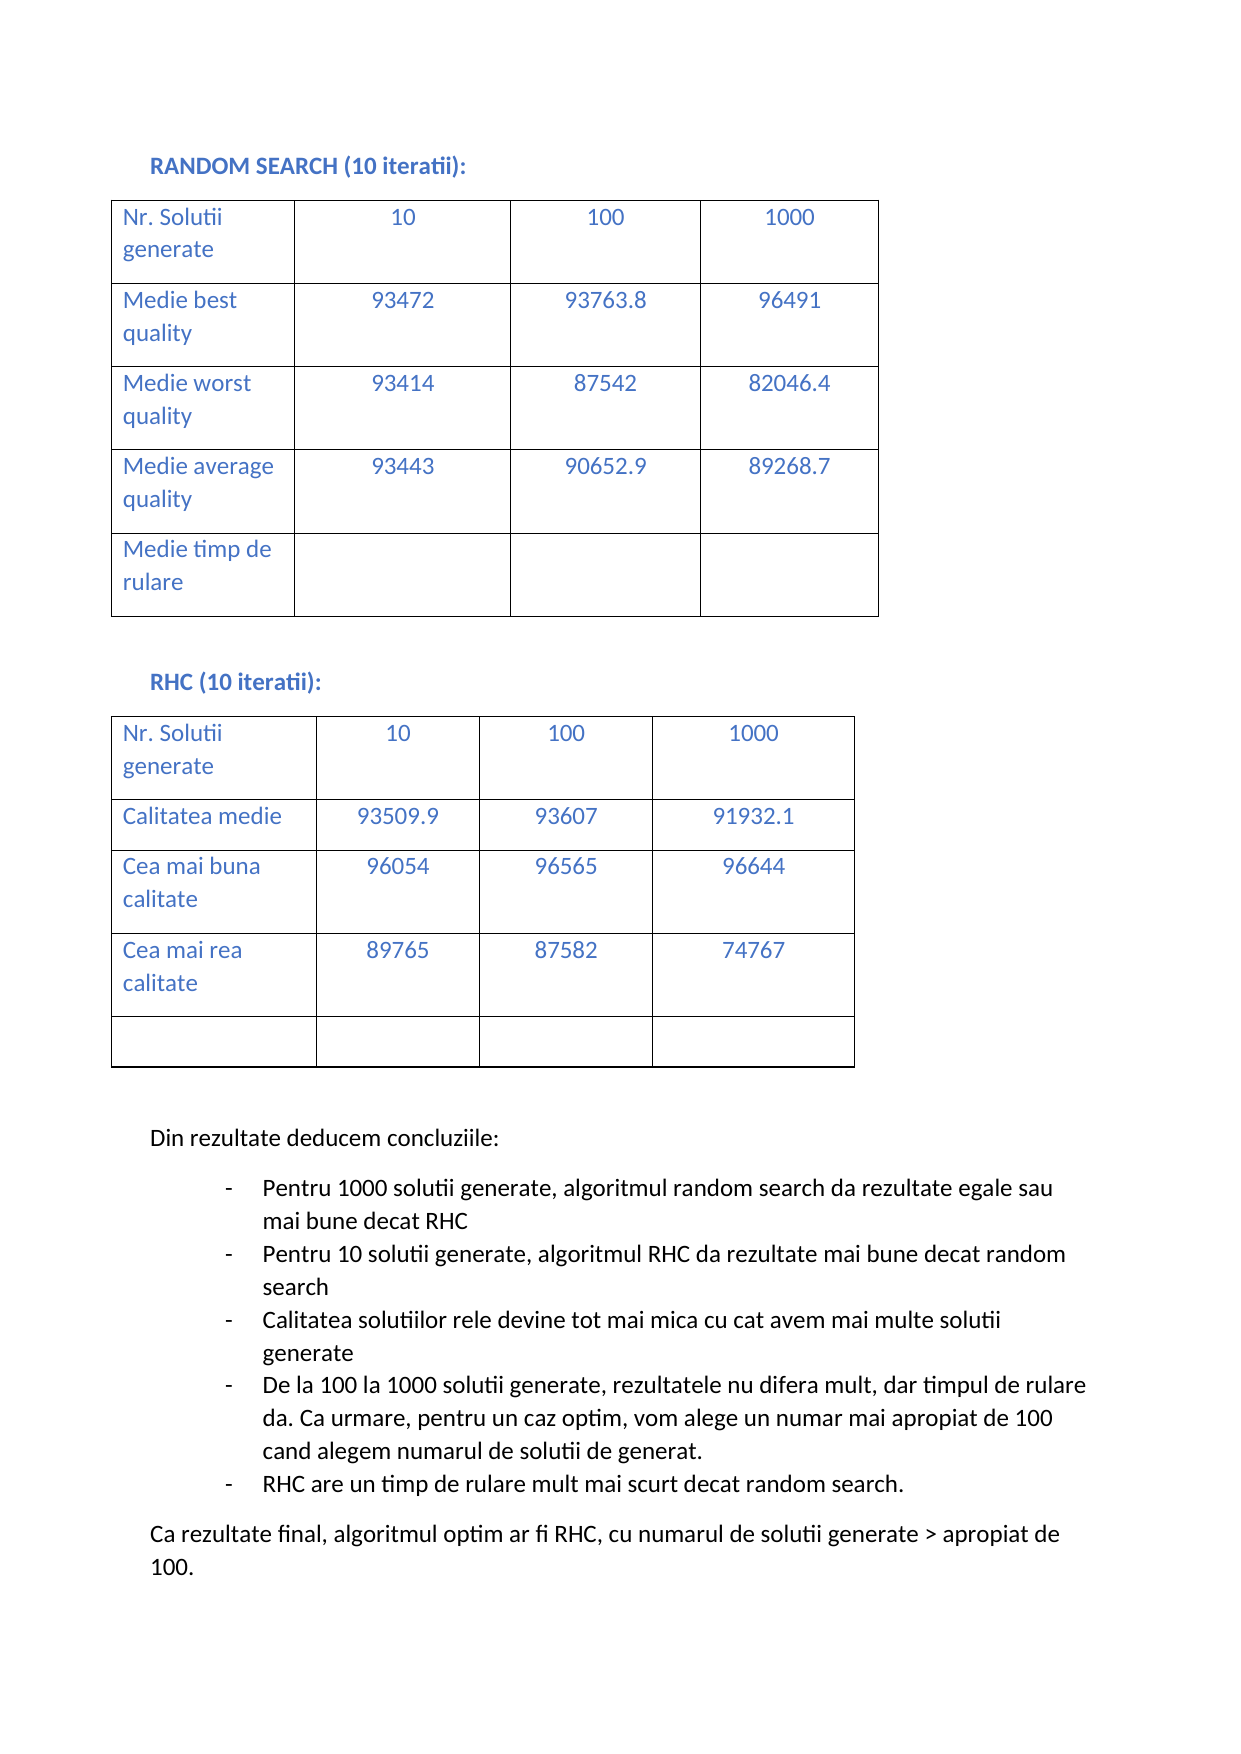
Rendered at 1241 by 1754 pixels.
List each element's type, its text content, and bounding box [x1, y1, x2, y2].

table_cell Medie best quality [112, 284, 294, 366]
list Pentru 10 solutii generate, algoritmul RHC da rezultate mai bune decat random search [225, 1238, 1090, 1301]
list Pentru 1000 solutii generate, algoritmul random search da rezultate egale sau mai bune decat RHC [225, 1172, 1090, 1236]
table_cell 93607 [480, 800, 652, 849]
table_header 100 [480, 717, 652, 799]
table_cell Medie average quality [112, 450, 294, 532]
table_cell 89268.7 [701, 450, 878, 532]
table_cell [295, 534, 510, 616]
table_cell [653, 1017, 854, 1066]
table_cell Calitatea medie [112, 800, 316, 849]
table_cell [112, 1017, 316, 1066]
list Calitatea solutiilor rele devine tot mai mica cu cat avem mai multe solutii generate [225, 1304, 1090, 1367]
table_cell Cea mai rea calitate [112, 934, 316, 1016]
table_header 10 [295, 201, 510, 283]
table_cell 93509.9 [317, 800, 479, 849]
text Ca rezultate final, algoritmul optim ar fi RHC, cu numarul de solutii generate > apropiat de 100. [150, 1518, 1090, 1581]
table_cell Medie timp de rulare [112, 534, 294, 616]
table_cell 96644 [653, 851, 854, 933]
table_cell 89765 [317, 934, 479, 1016]
table_cell 96054 [317, 851, 479, 933]
table_cell 87542 [511, 367, 700, 449]
list RHC are un timp de rulare mult mai scurt decat random search. [225, 1468, 1090, 1499]
table_header 100 [511, 201, 700, 283]
table_cell 93763.8 [511, 284, 700, 366]
table_cell [317, 1017, 479, 1066]
table_cell 90652.9 [511, 450, 700, 532]
table_header Nr. Solutii generate [112, 717, 316, 799]
table_header 10 [317, 717, 479, 799]
text RHC (10 iteratii): [150, 666, 1090, 697]
table_cell 91932.1 [653, 800, 854, 849]
table_cell [511, 534, 700, 616]
table_cell 82046.4 [701, 367, 878, 449]
table_cell 93443 [295, 450, 510, 532]
text RANDOM SEARCH (10 iteratii): [150, 150, 1090, 181]
table_cell 96565 [480, 851, 652, 933]
table_header Nr. Solutii generate [112, 201, 294, 283]
table_cell 87582 [480, 934, 652, 1016]
table_header 1000 [653, 717, 854, 799]
table_cell 96491 [701, 284, 878, 366]
table_cell [701, 534, 878, 616]
table_header 1000 [701, 201, 878, 283]
table_cell [480, 1017, 652, 1066]
table_cell 93472 [295, 284, 510, 366]
text Din rezultate deducem concluziile: [150, 1123, 1090, 1153]
list De la 100 la 1000 solutii generate, rezultatele nu difera mult, dar timpul de rulare da. Ca urmare, pentru un caz optim, vom alege un numar mai apropiat de 100 cand alegem numarul de solutii de generat. [225, 1370, 1090, 1466]
table_cell Medie worst quality [112, 367, 294, 449]
table_cell 74767 [653, 934, 854, 1016]
table_cell 93414 [295, 367, 510, 449]
table_cell Cea mai buna calitate [112, 851, 316, 933]
